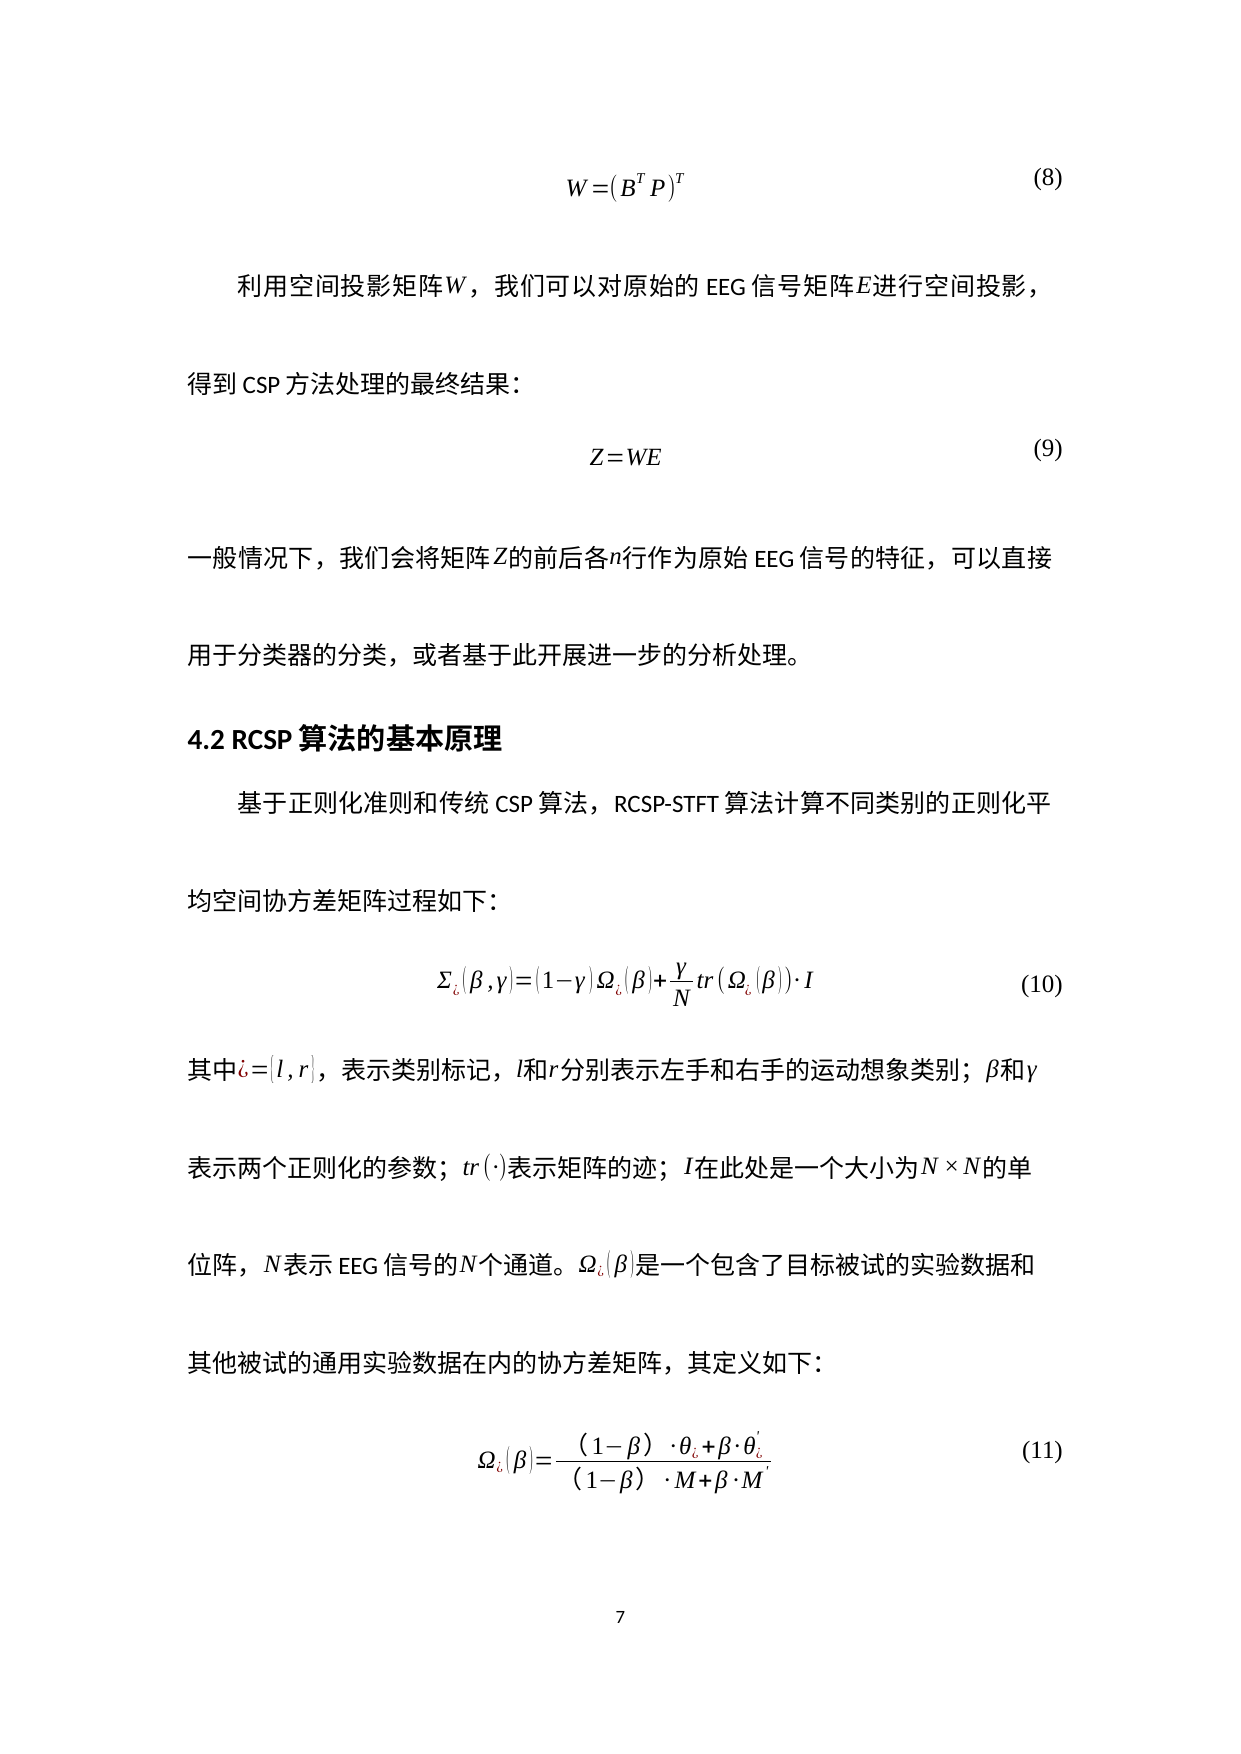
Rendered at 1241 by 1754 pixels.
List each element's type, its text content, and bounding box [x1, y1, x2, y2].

text (9) [187, 433, 1053, 498]
text 利用空间投影矩阵，我们可以对原始的EEG信号矩阵进行空间投影，得到CSP方法处理的最终结果： [187, 252, 1053, 415]
text (11) [187, 1412, 1053, 1509]
text (8) [187, 162, 1053, 227]
text (10) [187, 950, 1053, 1015]
text 其中，表示类别标记，和分别表示左手和右手的运动想象类别；和表示两个正则化的参数；表示矩阵的迹；在此处是一个大小为的单位阵，表示EEG信号的个通道。是一个包含了目标被试的实验数据和其他被试的通用实验数据在内的协方差矩阵，其定义如下： [187, 1036, 1053, 1394]
text 4.2 RCSP算法的基本原理 [187, 704, 1053, 769]
text 一般情况下，我们会将矩阵的前后各行作为原始EEG信号的特征，可以直接用于分类器的分类，或者基于此开展进一步的分析处理。 [187, 524, 1053, 686]
text 基于正则化准则和传统CSP算法，RCSP-STFT算法计算不同类别的正则化平均空间协方差矩阵过程如下： [187, 769, 1053, 932]
